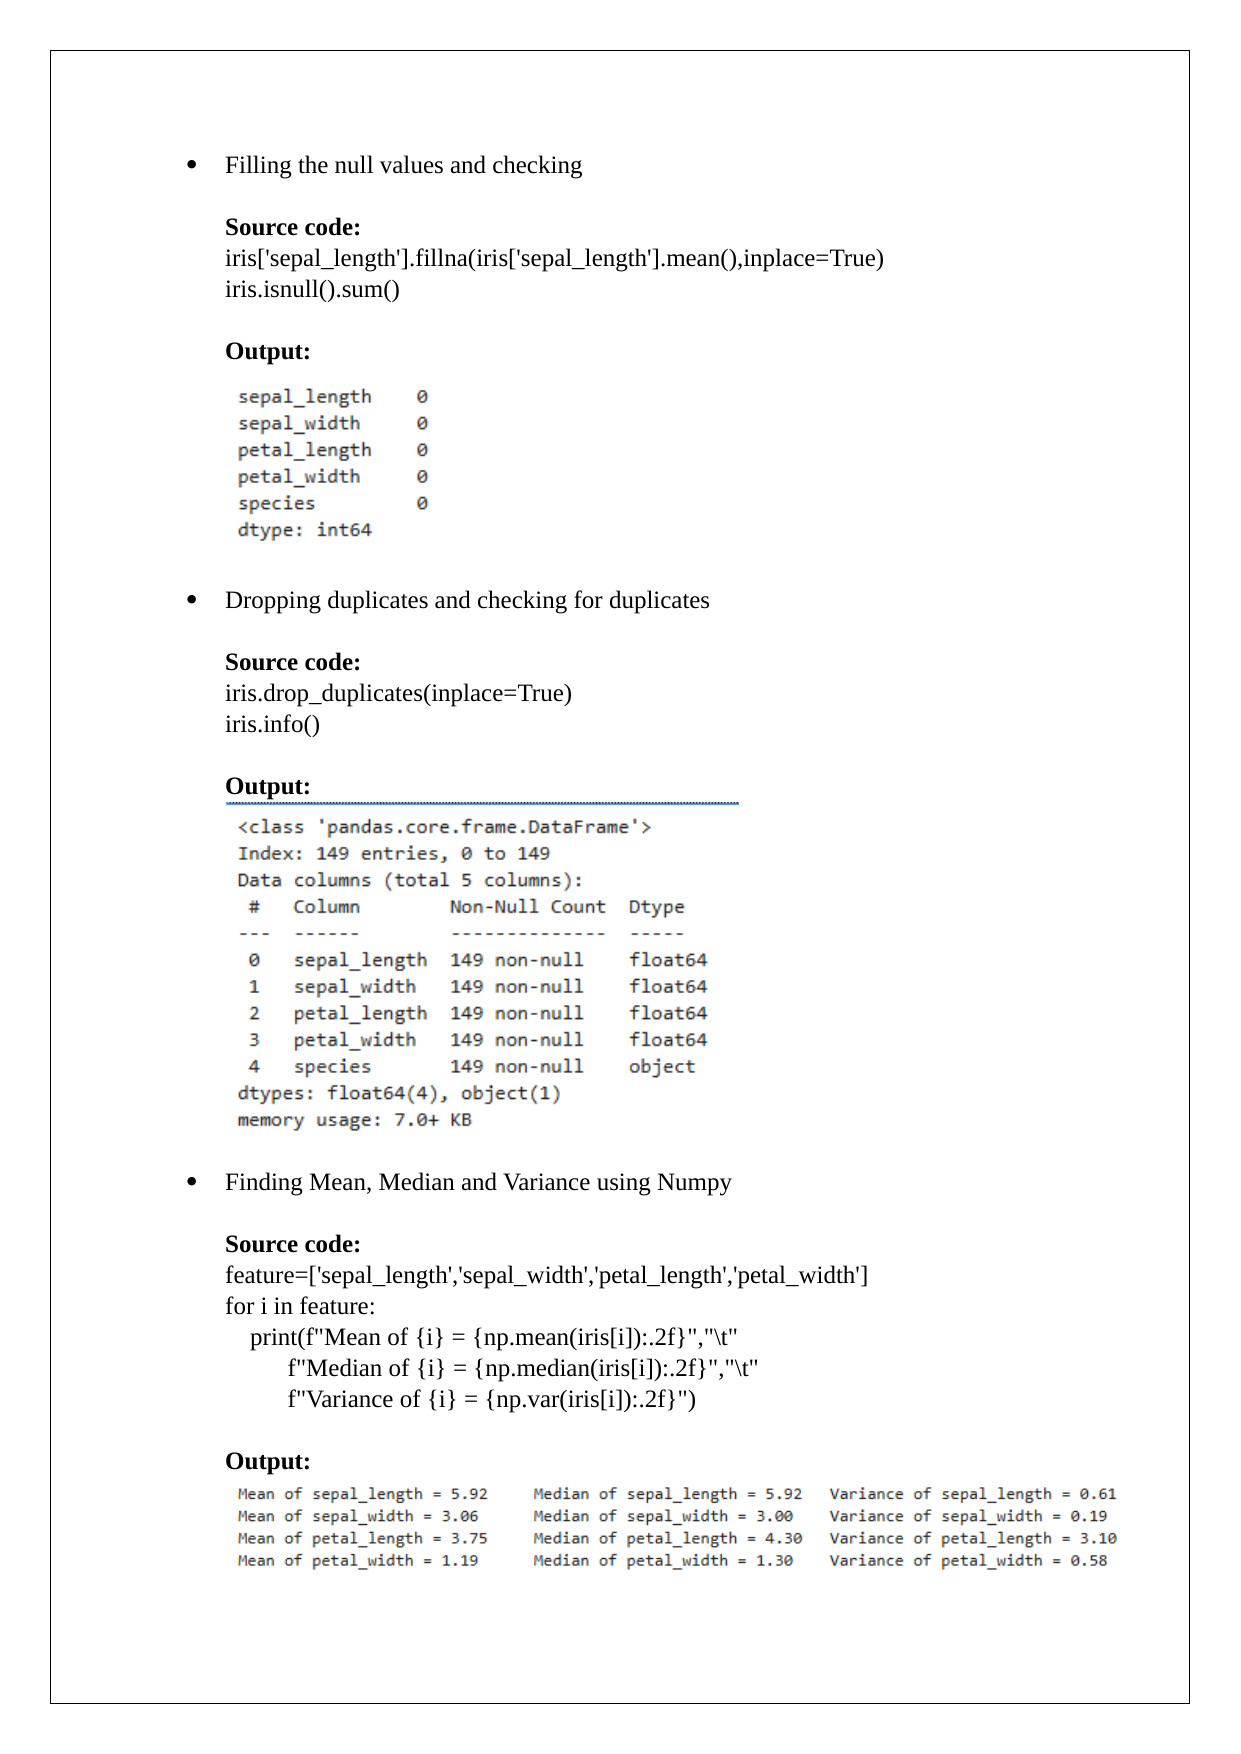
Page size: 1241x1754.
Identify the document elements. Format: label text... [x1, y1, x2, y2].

list Output: [225, 1446, 1090, 1475]
list Source code: [225, 212, 1090, 241]
list Filling the null values and checking [187, 150, 1090, 179]
picture [225, 1477, 1166, 1575]
list feature=['sepal_length','sepal_width','petal_length','petal_width'] [225, 1260, 1090, 1289]
list f"Variance of {i} = {np.var(iris[i]):.2f}") [225, 1384, 1090, 1413]
picture [225, 802, 740, 1134]
list for i in feature: [225, 1291, 1090, 1320]
list Output: [225, 336, 1090, 365]
list Output: [225, 771, 1090, 800]
list Dropping duplicates and checking for duplicates [187, 585, 1090, 614]
list iris.drop_duplicates(inplace=True) [225, 678, 1090, 707]
list f"Median of {i} = {np.median(iris[i]):.2f}","\t" [225, 1353, 1090, 1382]
list iris.info() [225, 709, 1090, 738]
picture [225, 367, 468, 552]
list Source code: [225, 647, 1090, 676]
list iris['sepal_length'].fillna(iris['sepal_length'].mean(),inplace=True) [225, 243, 1090, 272]
list iris.isnull().sum() [225, 274, 1090, 303]
list print(f"Mean of {i} = {np.mean(iris[i]):.2f}","\t" [225, 1322, 1090, 1351]
list Finding Mean, Median and Variance using Numpy [187, 1167, 1090, 1196]
list Source code: [225, 1229, 1090, 1258]
